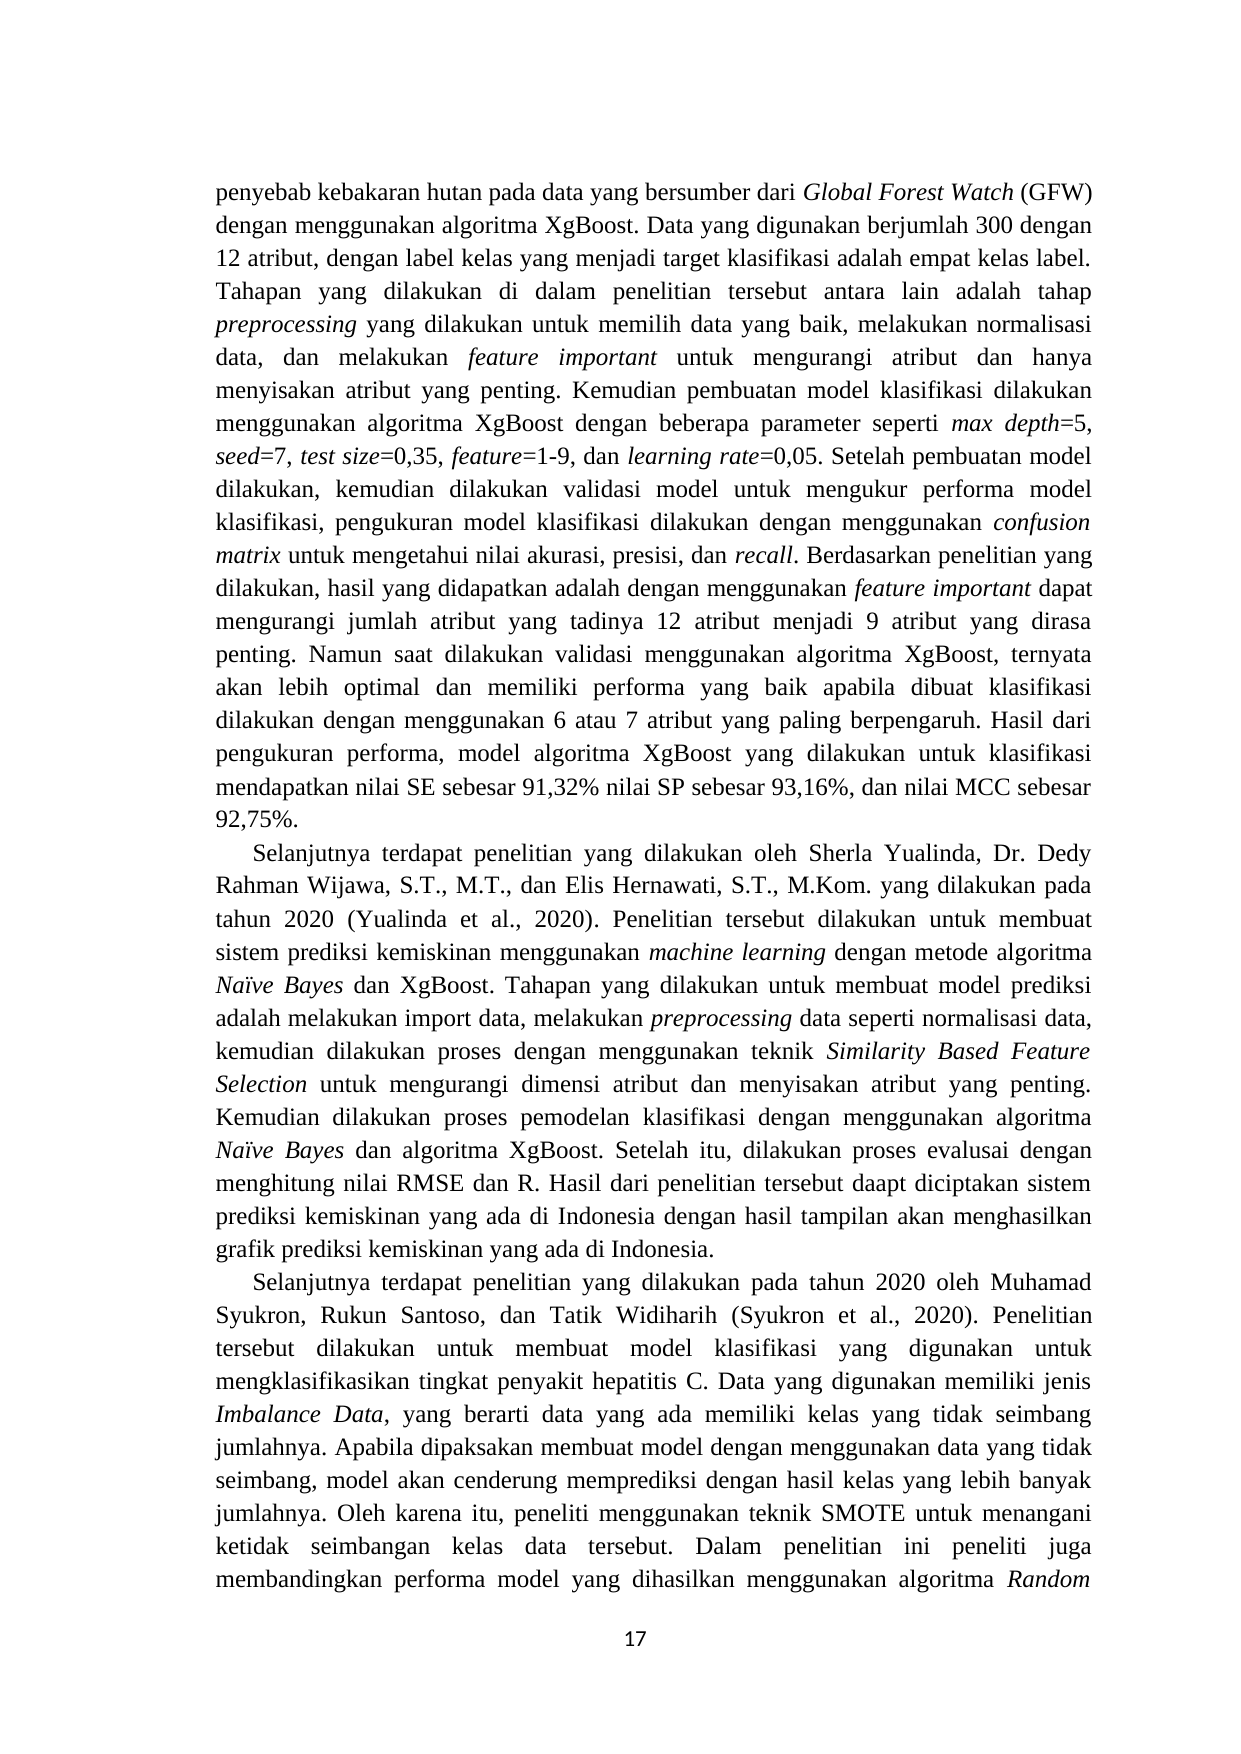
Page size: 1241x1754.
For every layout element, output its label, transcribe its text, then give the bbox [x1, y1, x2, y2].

list Selanjutnya terdapat penelitian yang dilakukan oleh Sherla Yualinda, Dr. Dedy Rahman Wijawa, S.T., M.T., dan Elis Hernawati, S.T., M.Kom. yang dilakukan pada tahun 2020 (Yualinda et al., 2020). Penelitian tersebut dilakukan untuk membuat sistem prediksi kemiskinan menggunakan machine learning dengan metode algoritma Naïve Bayes dan XgBoost. Tahapan yang dilakukan untuk membuat model prediksi adalah melakukan import data, melakukan preprocessing data seperti normalisasi data, kemudian dilakukan proses dengan menggunakan teknik Similarity Based Feature Selection untuk mengurangi dimensi atribut dan menyisakan atribut yang penting. Kemudian dilakukan proses pemodelan klasifikasi dengan menggunakan algoritma Naïve Bayes dan algoritma XgBoost. Setelah itu, dilakukan proses evalusai dengan menghitung nilai RMSE dan R. Hasil dari penelitian tersebut daapt diciptakan sistem prediksi kemiskinan yang ada di Indonesia dengan hasil tampilan akan menghasilkan grafik prediksi kemiskinan yang ada di Indonesia. [215, 838, 1092, 1263]
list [215, 177, 1092, 833]
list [215, 1267, 1092, 1593]
